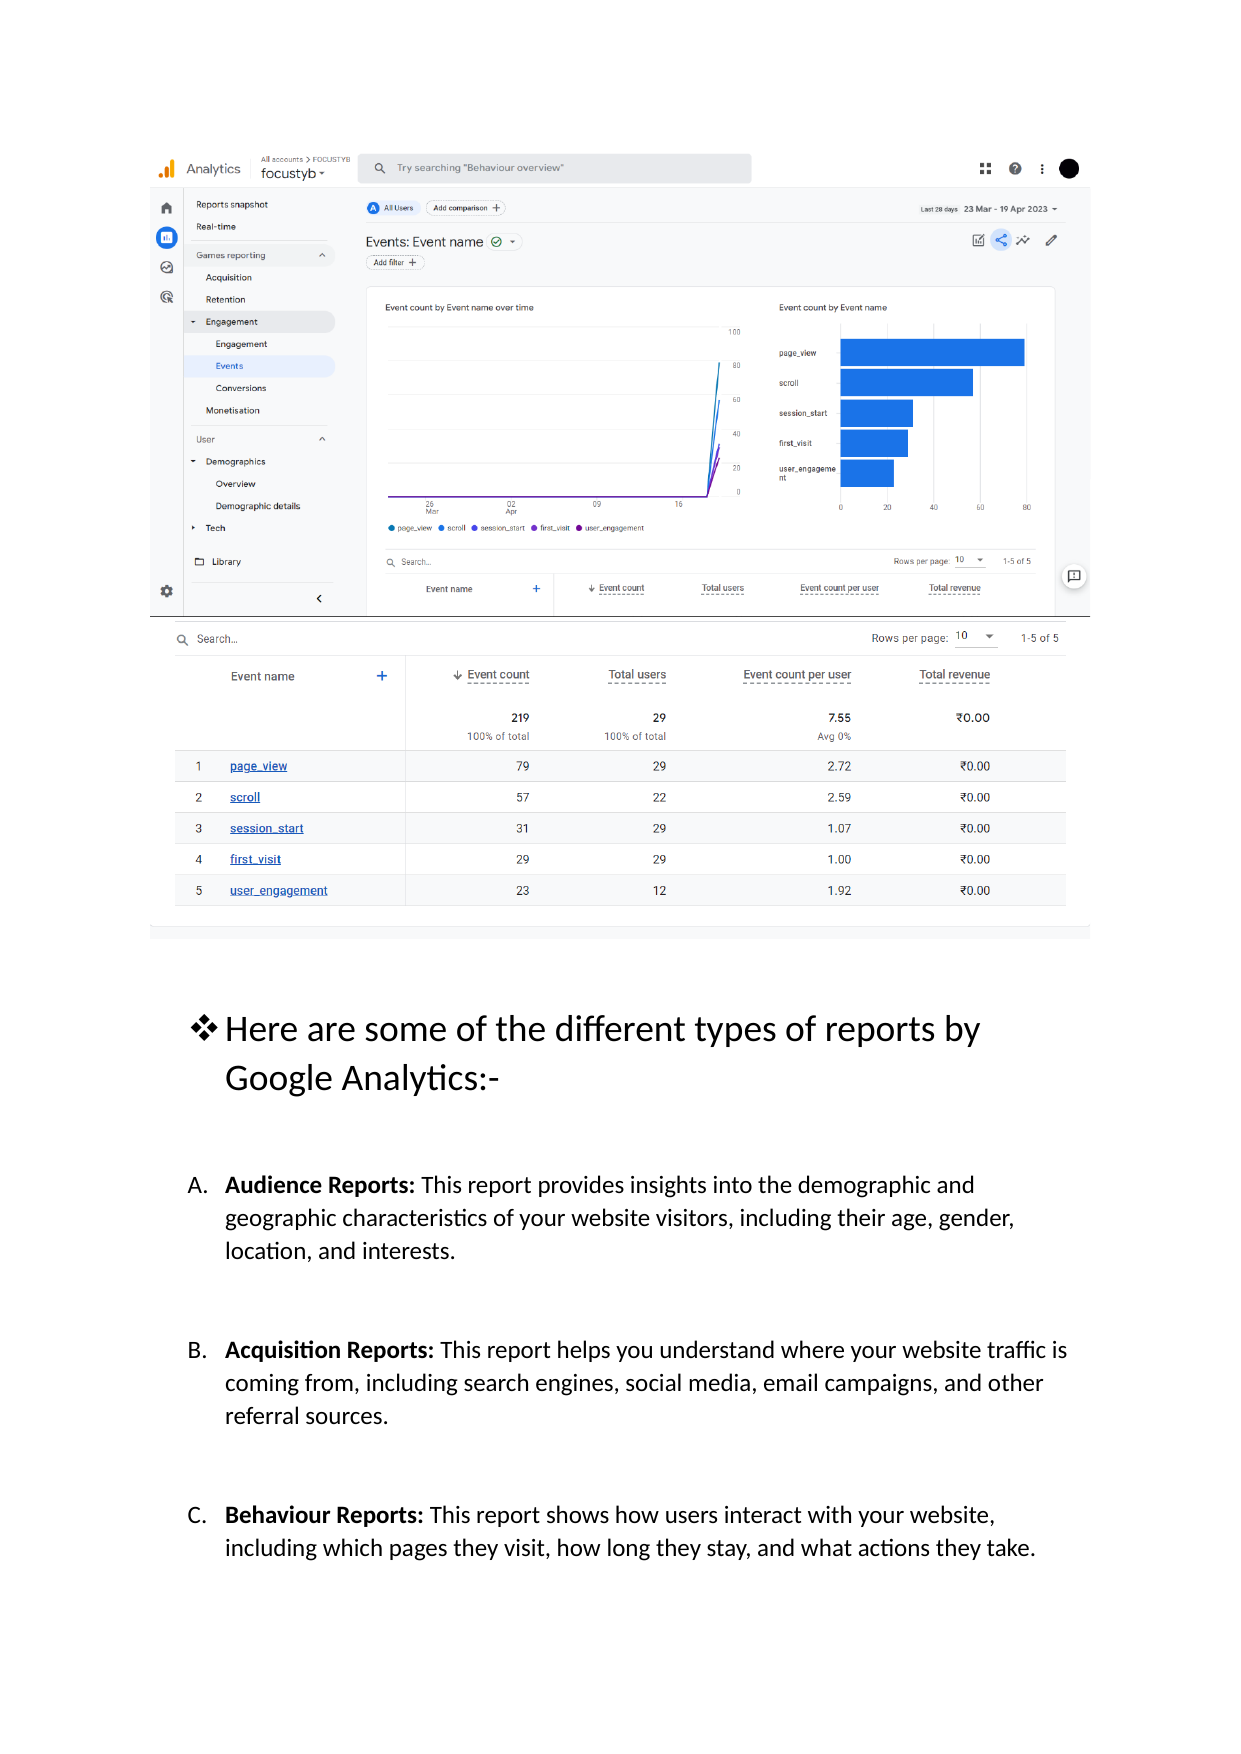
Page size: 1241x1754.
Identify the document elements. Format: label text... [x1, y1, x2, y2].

picture [150, 150, 1091, 617]
list Acquisition Reports: This report helps you understand where your website traffic is coming from, including search engines, social media, email campaigns, and other referral sources. [187, 1335, 1090, 1431]
list Behaviour Reports: This report shows how users interact with your website, including which pages they visit, how long they stay, and what actions they take. [187, 1500, 1090, 1563]
list Audience Reports: This report provides insights into the demographic and geographic characteristics of your website visitors, including their age, gender, location, and interests. [187, 1170, 1090, 1266]
picture [150, 619, 1091, 939]
list Here are some of the different types of reports by Google Analytics:- [187, 1004, 1090, 1100]
